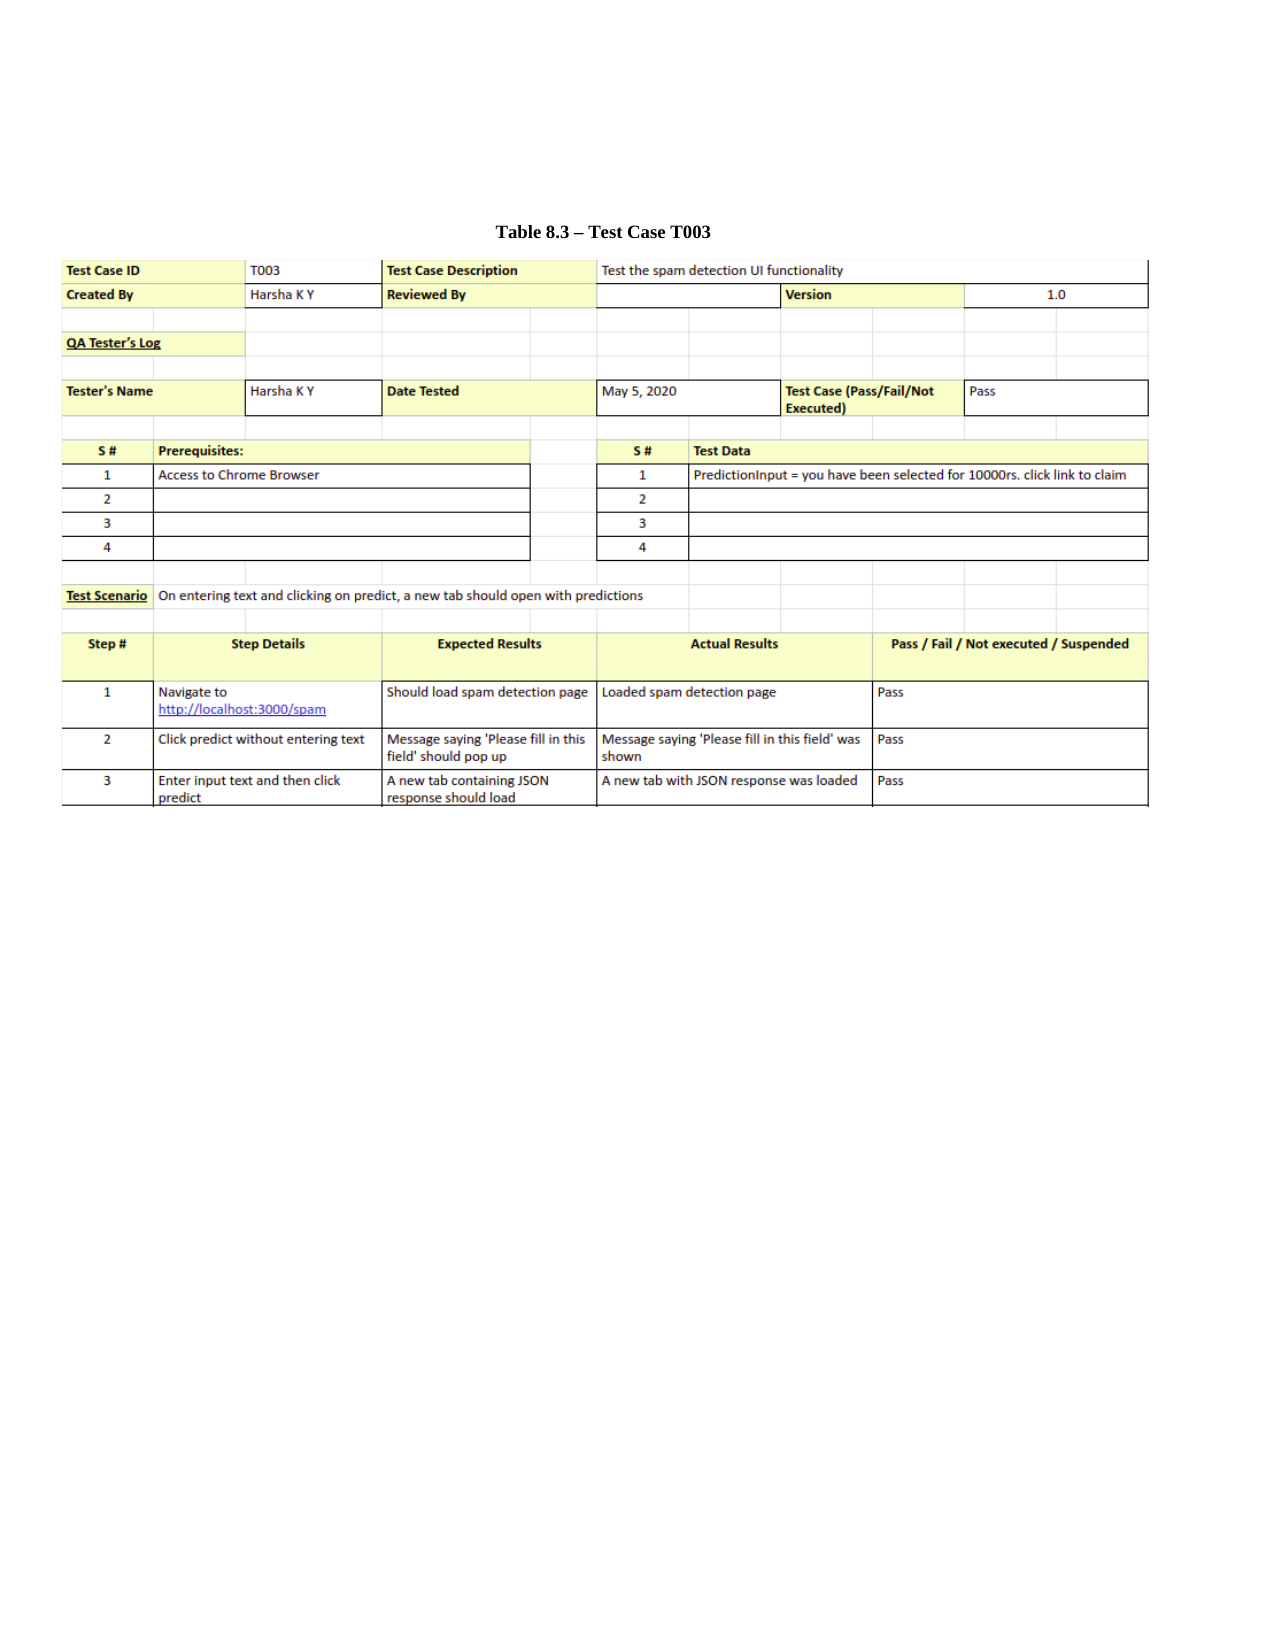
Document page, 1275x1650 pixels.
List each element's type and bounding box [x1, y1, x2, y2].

picture [61, 260, 1150, 807]
